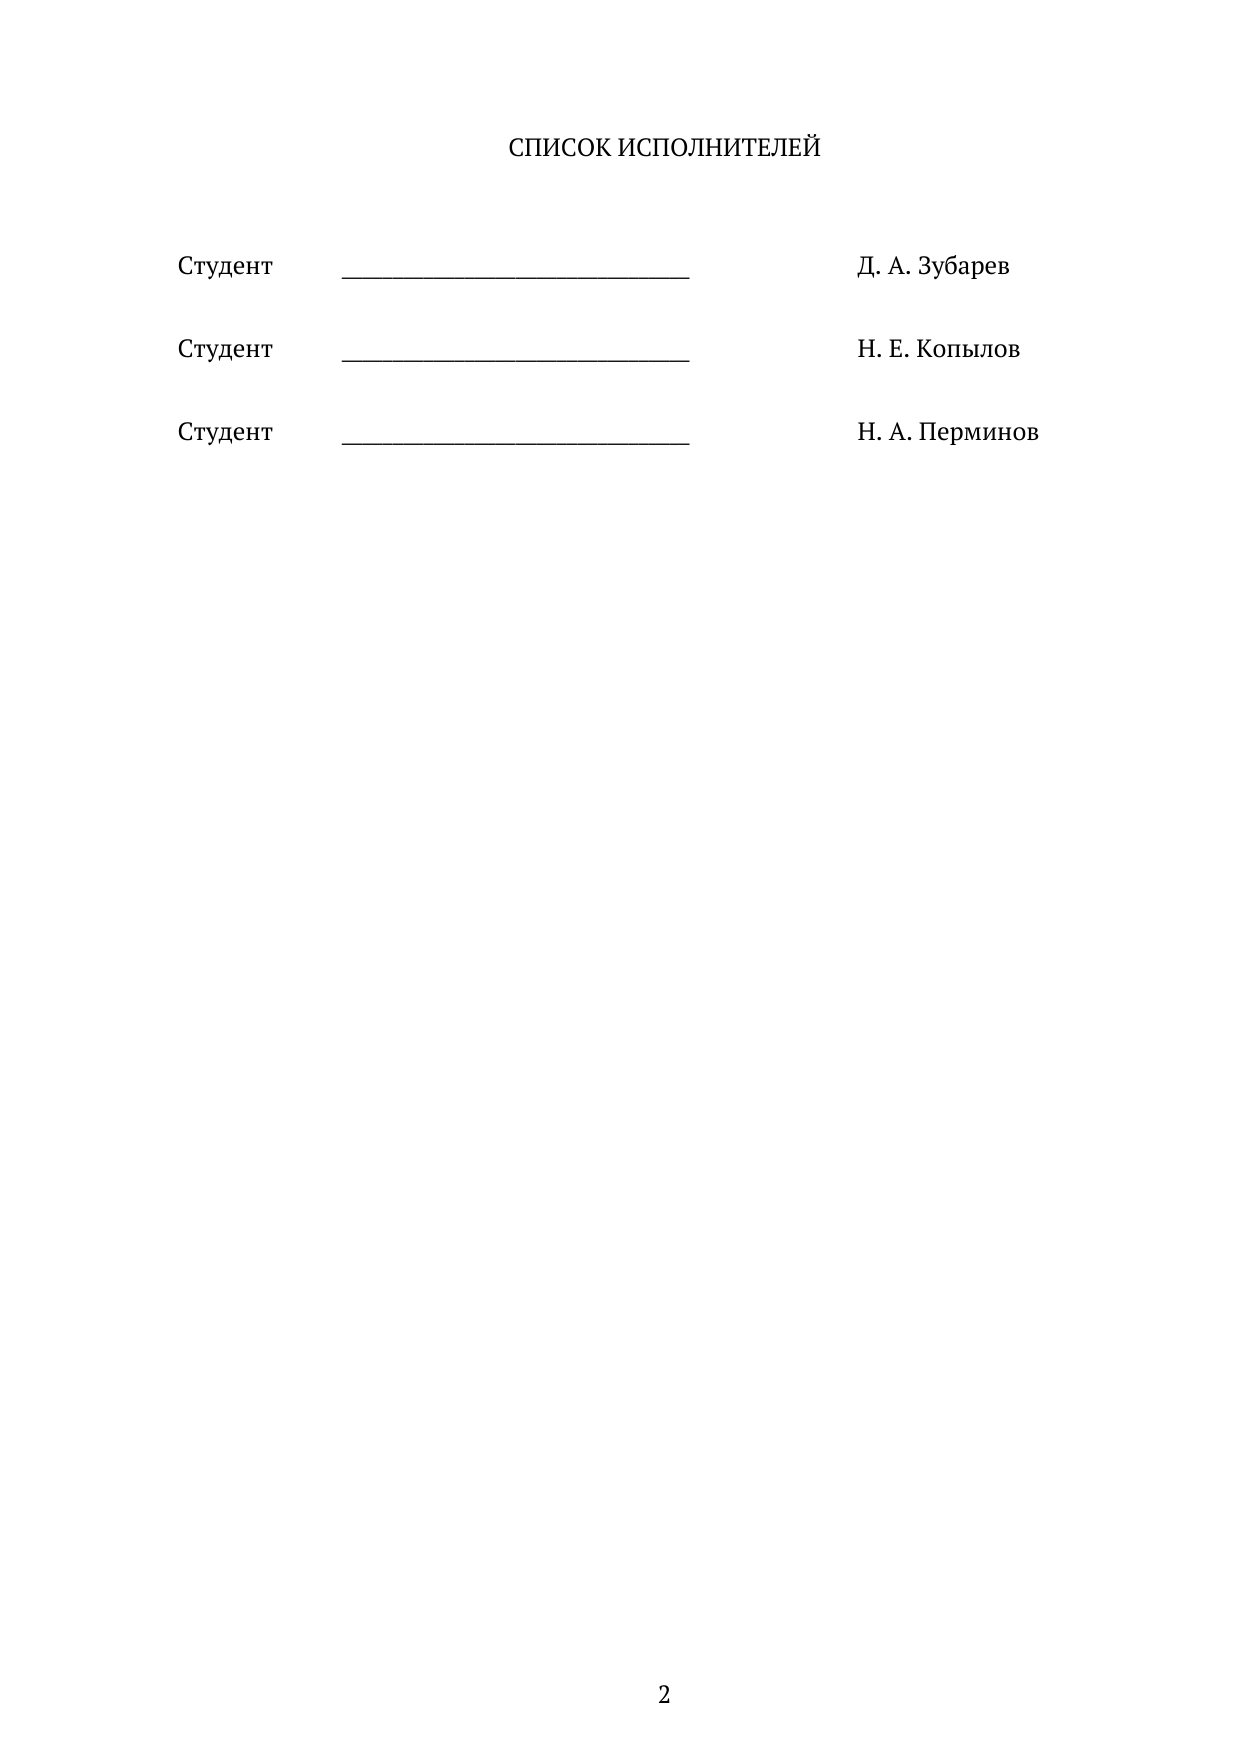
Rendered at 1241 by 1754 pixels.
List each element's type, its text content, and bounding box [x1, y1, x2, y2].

table_cell __________________________________ [330, 382, 846, 465]
table_cell __________________________________ [330, 299, 846, 382]
subtitle Список исполнителей [177, 131, 1152, 163]
table_header Студент [166, 217, 330, 299]
table_cell Студент [166, 382, 330, 465]
table_header __________________________________ [330, 217, 846, 299]
table_cell Н. А. Перминов [846, 382, 1131, 465]
table_header Д. А. Зубарев [846, 217, 1131, 299]
table_cell Н. Е. Копылов [846, 299, 1131, 382]
table_cell Студент [166, 299, 330, 382]
